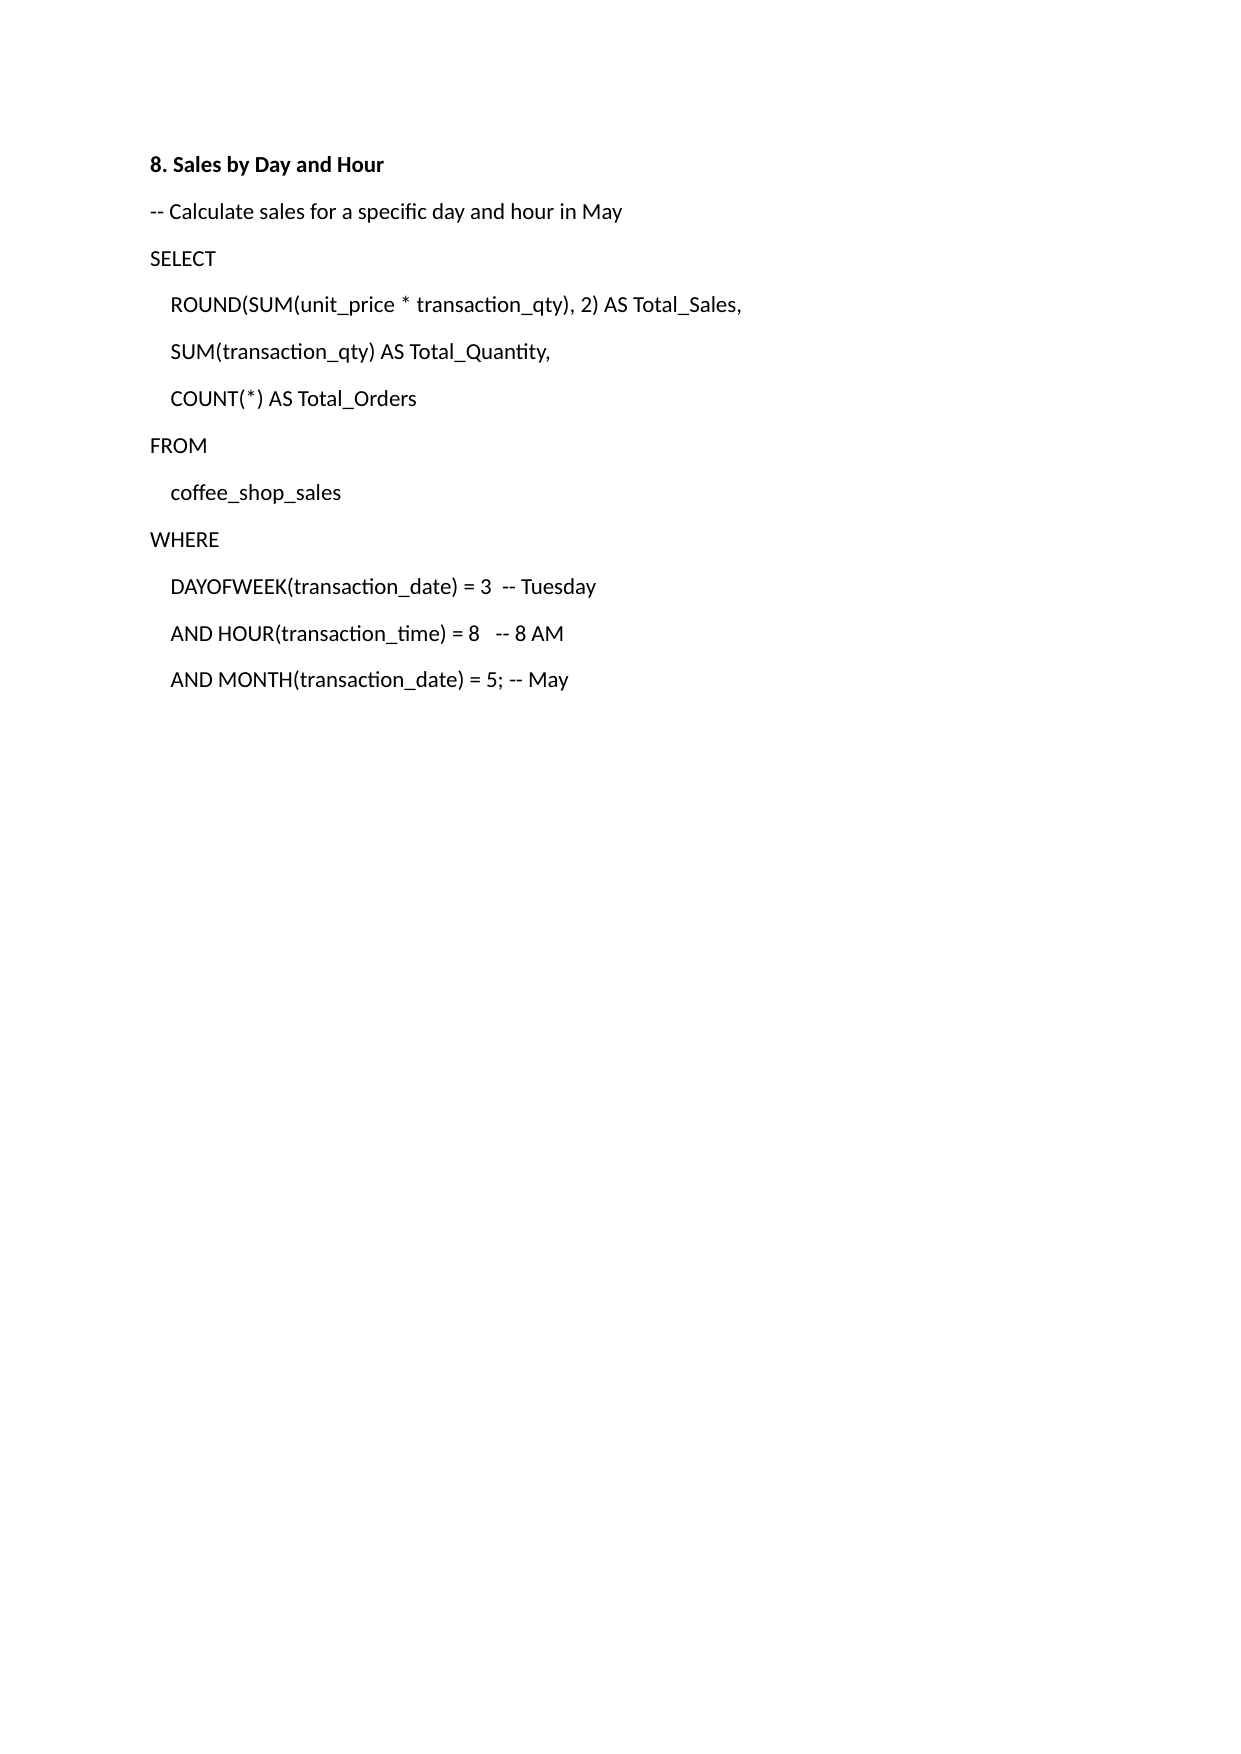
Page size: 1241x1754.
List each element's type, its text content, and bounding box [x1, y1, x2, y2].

text DAYOFWEEK(transaction_date) = 3 -- Tuesday [150, 572, 1090, 600]
text FROM [150, 431, 1090, 459]
text coffee_shop_sales [150, 478, 1090, 506]
text COUNT(*) AS Total_Orders [150, 384, 1090, 412]
text SUM(transaction_qty) AS Total_Quantity, [150, 337, 1090, 366]
text ROUND(SUM(unit_price * transaction_qty), 2) AS Total_Sales, [150, 291, 1090, 319]
text 8. Sales by Day and Hour [150, 150, 1090, 178]
text AND HOUR(transaction_time) = 8 -- 8 AM [150, 619, 1090, 647]
text -- Calculate sales for a specific day and hour in May [150, 197, 1090, 225]
text AND MONTH(transaction_date) = 5; -- May [150, 666, 1090, 694]
text SELECT [150, 244, 1090, 272]
text WHERE [150, 525, 1090, 553]
